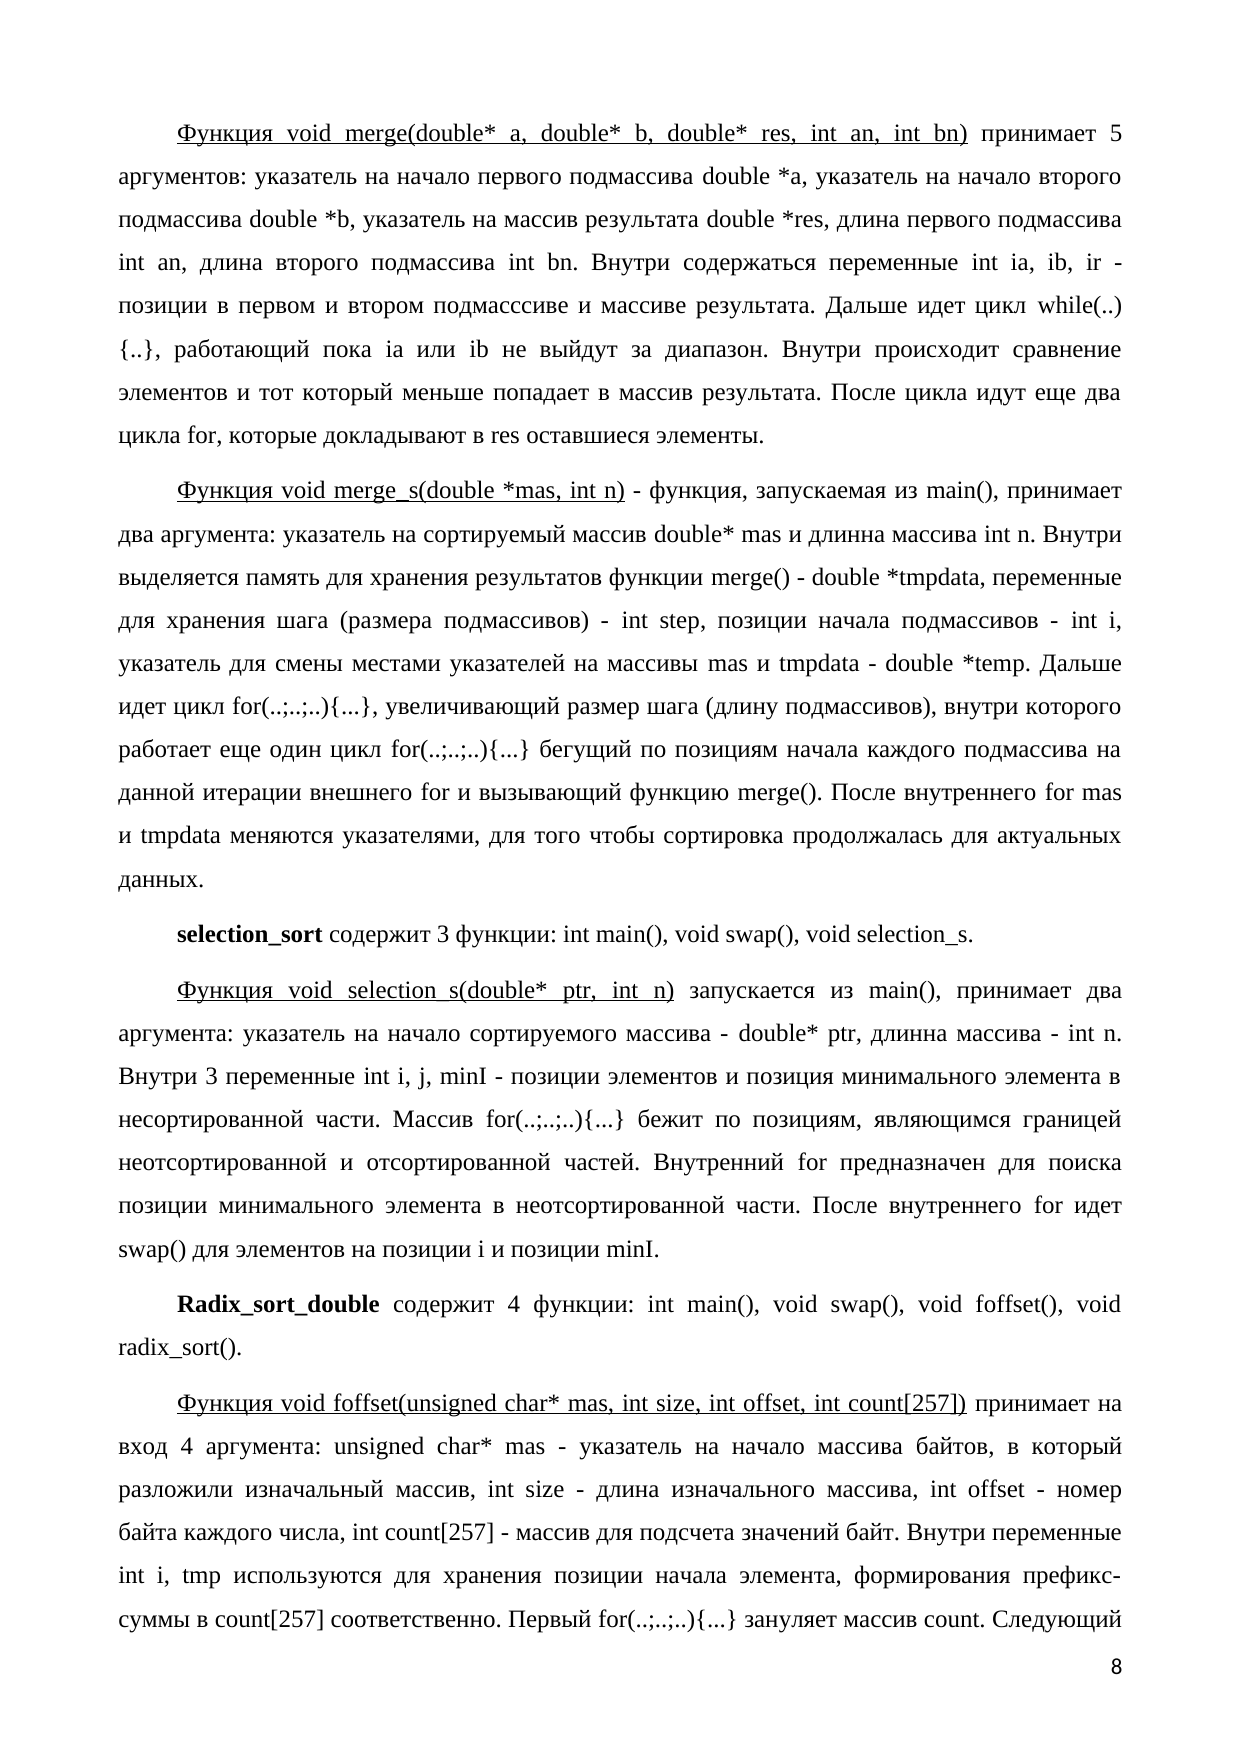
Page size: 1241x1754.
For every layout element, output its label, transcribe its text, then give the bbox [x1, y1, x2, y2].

text Функция void merge_s(double *mas, int n) - функция, запускаемая из main(), принимает два аргумента: указатель на сортируемый массив double* mas и длинна массива int n. Внутри выделяется память для хранения результатов функции merge() - double *tmpdata, переменные для хранения шага (размера подмассивов) - int step, позиции начала подмассивов - int i, указатель для смены местами указателей на массивы mas и tmpdata - double *temp. Дальше идет цикл for(..;..;..){...}, увеличивающий размер шага (длину подмассивов), внутри которого работает еще один цикл for(..;..;..){...} бегущий по позициям начала каждого подмассива на данной итерации внешнего for и вызывающий функцию merge(). После внутреннего for mas и tmpdata меняются указателями, для того чтобы сортировка продолжалась для актуальных данных. [118, 476, 1122, 892]
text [118, 1388, 1122, 1632]
text Функция void merge(double* a, double* b, double* res, int an, int bn) принимает 5 аргументов: указатель на начало первого подмассива double *a, указатель на начало второго подмассива double *b, указатель на массив результата double *res, длина первого подмассива int an, длина второго подмассива int bn. Внутри содержаться переменные int ia, ib, ir - позиции в первом и втором подмасссиве и массиве результата. Дальше идет цикл while(..){..}, работающий пока ia или ib не выйдут за диапазон. Внутри происходит сравнение элементов и тот который меньше попадает в массив результата. После цикла идут еще два цикла for, которые докладывают в res оставшиеся элементы. [118, 118, 1122, 449]
text selection_sort содержит 3 функции: int main(), void swap(), void selection_s. [118, 919, 1122, 948]
text Функция void selection_s(double* ptr, int n) запускается из main(), принимает два аргумента: указатель на начало сортируемого массива - double* ptr, длинна массива - int n. Внутри 3 переменные int i, j, minI - позиции элементов и позиция минимального элемента в несортированной части. Массив for(..;..;..){...} бежит по позициям, являющимся границей неотсортированной и отсортированной частей. Внутренний for предназначен для поиска позиции минимального элемента в неотсортированной части. После внутреннего for идет swap() для элементов на позиции i и позиции minI. [118, 975, 1122, 1262]
text Radix_sort_double содержит 4 функции: int main(), void swap(), void foffset(), void radix_sort(). [118, 1289, 1122, 1361]
